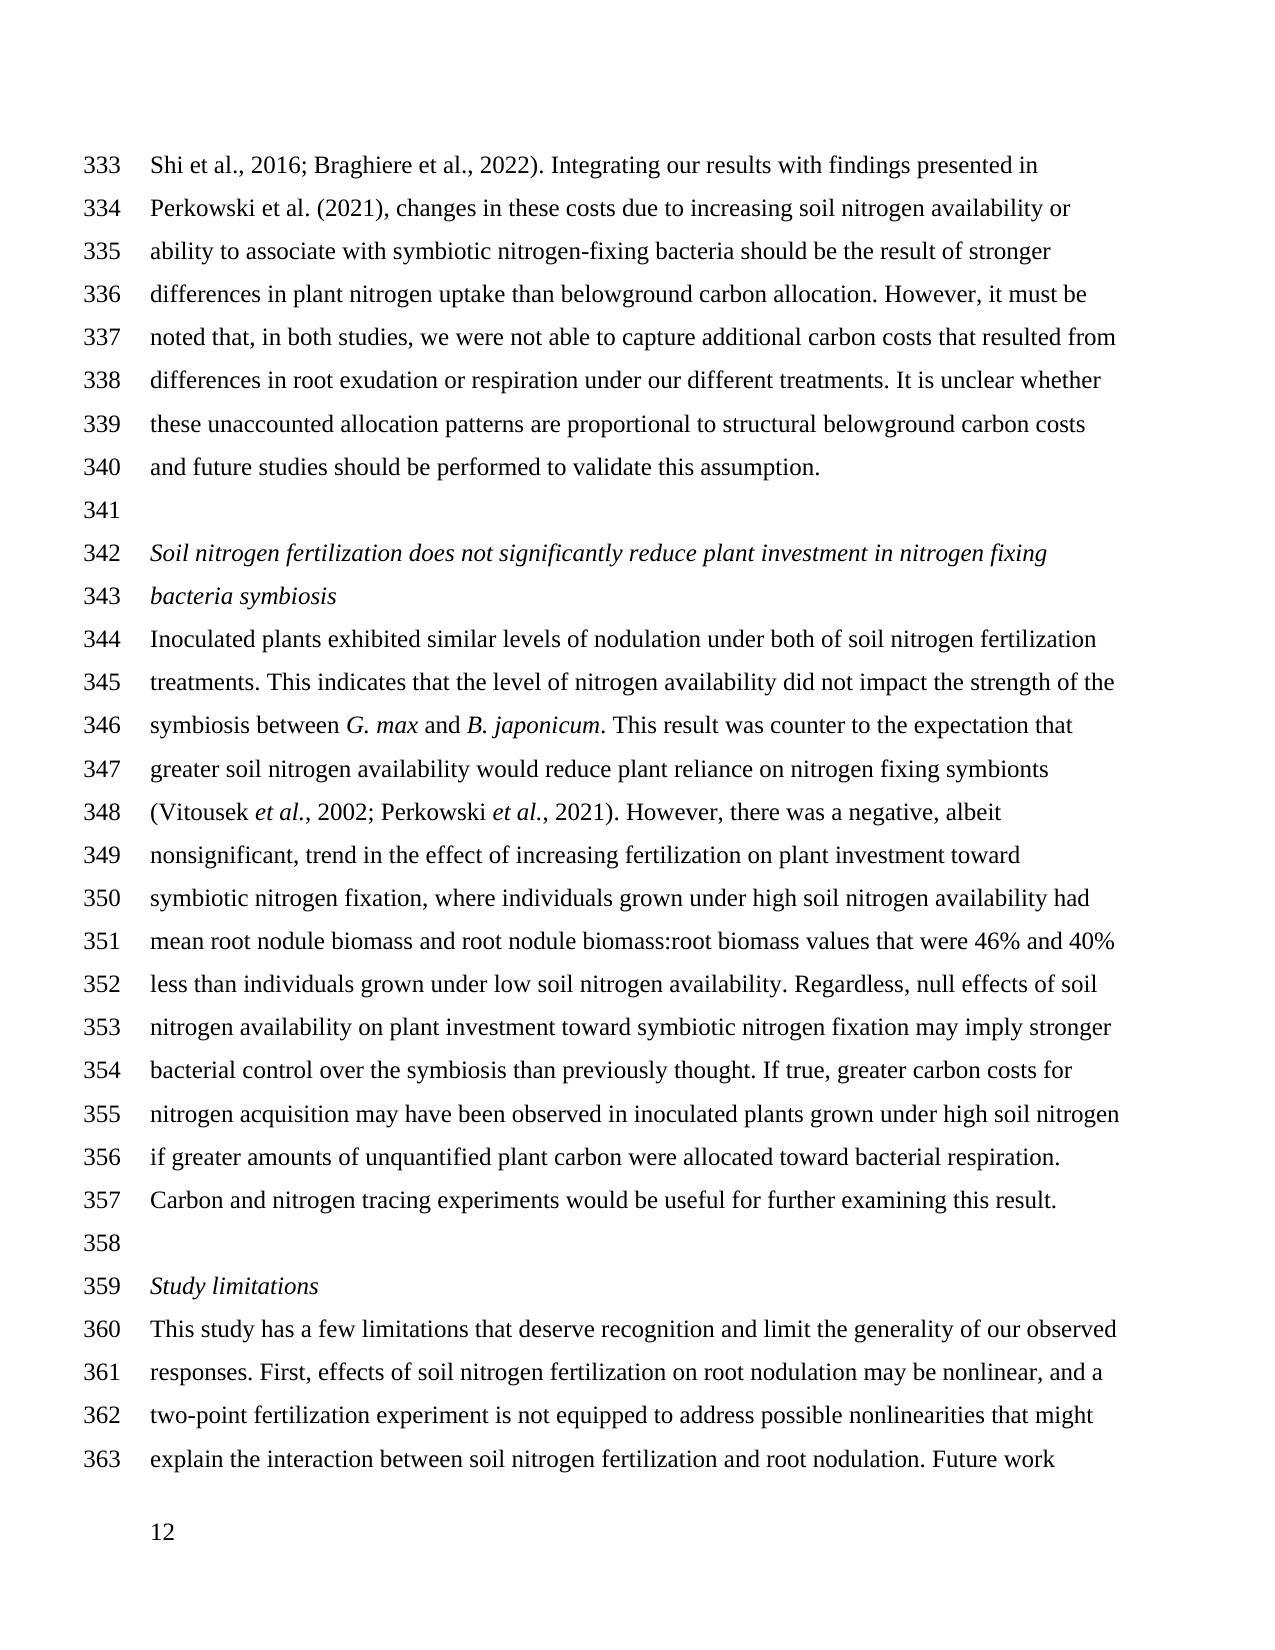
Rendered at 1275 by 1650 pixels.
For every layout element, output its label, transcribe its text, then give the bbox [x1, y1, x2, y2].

text Inoculated plants exhibited similar levels of nodulation under both of soil nitrogen fertilization treatments. This indicates that the level of nitrogen availability did not impact the strength of the symbiosis between G. max and B. japonicum. This result was counter to the expectation that greater soil nitrogen availability would reduce plant reliance on nitrogen fixing symbionts . However, there was a negative, albeit nonsignificant, trend in the effect of increasing fertilization on plant investment toward symbiotic nitrogen fixation, where individuals grown under high soil nitrogen availability had mean root nodule biomass and root nodule biomass:root biomass values that were 46% and 40% less than individuals grown under low soil nitrogen availability. Regardless, null effects of soil nitrogen availability on plant investment toward symbiotic nitrogen fixation may imply stronger bacterial control over the symbiosis than previously thought. If true, greater carbon costs for nitrogen acquisition may have been observed in inoculated plants grown under high soil nitrogen if greater amounts of unquantified plant carbon were allocated toward bacterial respiration. Carbon and nitrogen tracing experiments would be useful for further examining this result. [150, 624, 1125, 1214]
text Study limitations [150, 1271, 1125, 1300]
text Soil nitrogen fertilization does not significantly reduce plant investment in nitrogen fixing bacteria symbiosis [150, 538, 1125, 610]
